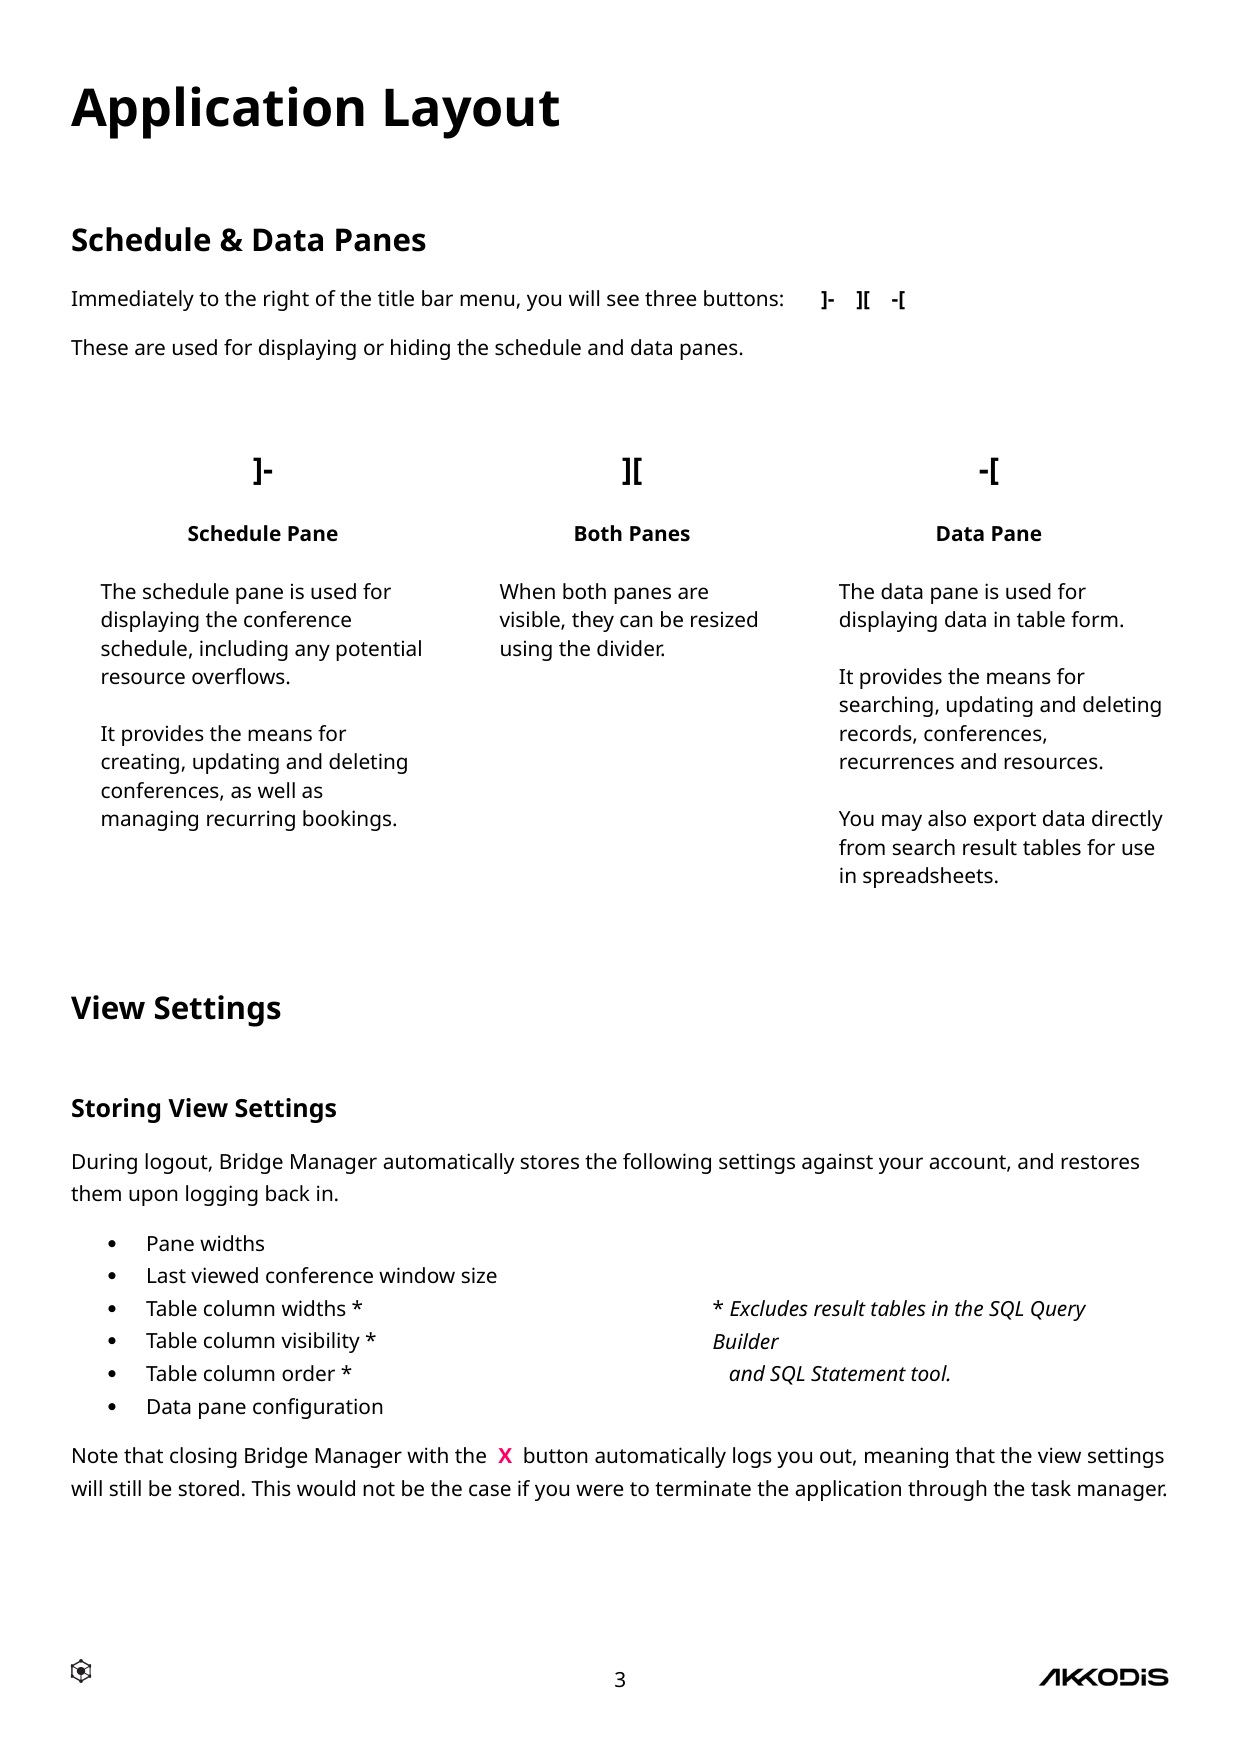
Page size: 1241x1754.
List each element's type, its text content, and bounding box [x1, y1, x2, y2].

text Application Layout [71, 71, 1169, 142]
table_cell When both panes are visible, they can be resized using the divider. [455, 562, 809, 904]
picture [1037, 1666, 1170, 1688]
list Pane widths [108, 1229, 1169, 1257]
list Data pane configuration [108, 1392, 1169, 1420]
table_header ]- [71, 432, 455, 504]
text Schedule & Data Panes [71, 218, 1169, 261]
list Last viewed conference window size [108, 1261, 1169, 1290]
table_cell Schedule Pane [71, 504, 455, 562]
table_cell The data pane is used for displaying data in table form. It provides the means for searching, updating and deleting records, conferences, recurrences and resources. You may also export data directly from search result tables for use in spreadsheets. [809, 562, 1168, 904]
text View Settings [71, 986, 1169, 1029]
list Table column visibility * [108, 1327, 697, 1355]
table_cell Both Panes [455, 504, 809, 562]
table_cell Data Pane [809, 504, 1168, 562]
list Table column widths * [108, 1294, 697, 1322]
text Storing View Settings [71, 1052, 1169, 1125]
table_cell The schedule pane is used for displaying the conference schedule, including any potential resource overflows. It provides the means for creating, updating and deleting conferences, as well as managing recurring bookings. [71, 562, 455, 904]
table_header ][ [455, 432, 809, 504]
picture [70, 1659, 92, 1683]
text Immediately to the right of the title bar menu, you will see three buttons: ]- ][ -[ [71, 284, 1169, 312]
text During logout, Bridge Manager automatically stores the following settings against your account, and restores them upon logging back in. [71, 1147, 1169, 1208]
text Note that closing Bridge Manager with the X button automatically logs you out, meaning that the view settings will still be stored. This would not be the case if you were to terminate the application through the task manager. [71, 1441, 1169, 1502]
list Table column order * [108, 1359, 697, 1388]
table_header -[ [809, 432, 1168, 504]
text These are used for displaying or hiding the schedule and data panes. [71, 333, 1169, 362]
